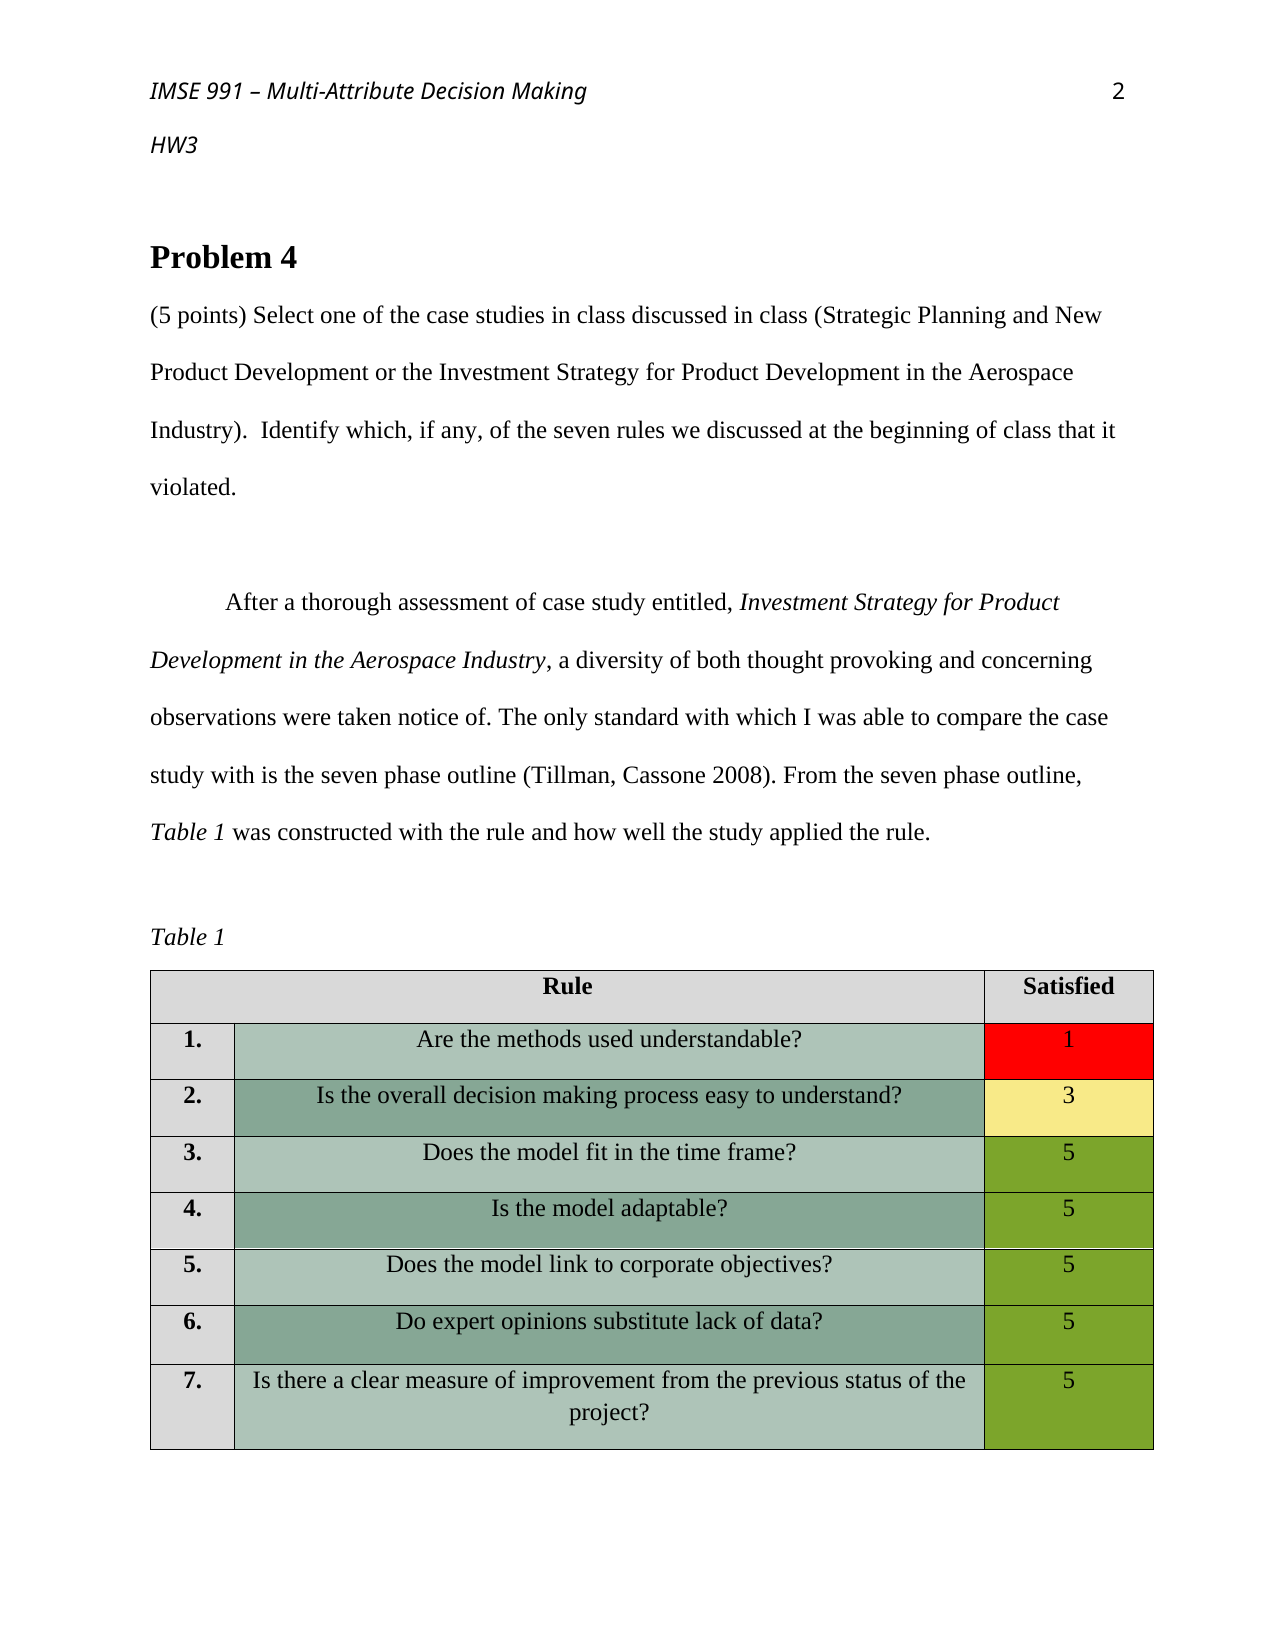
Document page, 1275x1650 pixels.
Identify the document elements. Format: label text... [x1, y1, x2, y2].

table_cell 5 [985, 1306, 1153, 1364]
table_cell 4. [151, 1193, 234, 1248]
table_header Satisfied [985, 971, 1153, 1023]
table_cell Is there a clear measure of improvement from the previous status of the project? [235, 1365, 984, 1449]
table_header Rule [151, 971, 984, 1023]
table_cell 5 [985, 1250, 1153, 1305]
text After a thorough assessment of case study entitled, Investment Strategy for Product Development in the Aerospace Industry, a diversity of both thought provoking and concerning observations were taken notice of. The only standard with which I was able to compare the case study with is the seven phase outline (Tillman, Cassone 2008). From the seven phase outline, Table 1 was constructed with the rule and how well the study applied the rule. [150, 587, 1125, 846]
table_cell 6. [151, 1306, 234, 1364]
table_cell Does the model fit in the time frame? [235, 1137, 984, 1192]
table_cell 7. [151, 1365, 234, 1449]
table_cell 3 [985, 1080, 1153, 1136]
table_cell 1 [985, 1024, 1153, 1079]
table_cell Are the methods used understandable? [235, 1024, 984, 1079]
table_cell Does the model link to corporate objectives? [235, 1250, 984, 1305]
table_cell 5 [985, 1193, 1153, 1248]
table_cell 1. [151, 1024, 234, 1079]
table_cell 3. [151, 1137, 234, 1192]
table_cell 5 [985, 1137, 1153, 1192]
table_cell 5. [151, 1250, 234, 1305]
text Table 1 [150, 922, 1125, 951]
text (5 points) Select one of the case studies in class discussed in class (Strategic Planning and New Product Development or the Investment Strategy for Product Development in the Aerospace Industry). Identify which, if any, of the seven rules we discussed at the beginning of class that it violated. [150, 300, 1125, 501]
table_cell 5 [985, 1365, 1153, 1449]
table_cell 2. [151, 1080, 234, 1136]
table_cell Is the overall decision making process easy to understand? [235, 1080, 984, 1136]
table_cell Is the model adaptable? [235, 1193, 984, 1248]
table_cell Do expert opinions substitute lack of data? [235, 1306, 984, 1364]
text Problem 4 [150, 237, 1125, 276]
